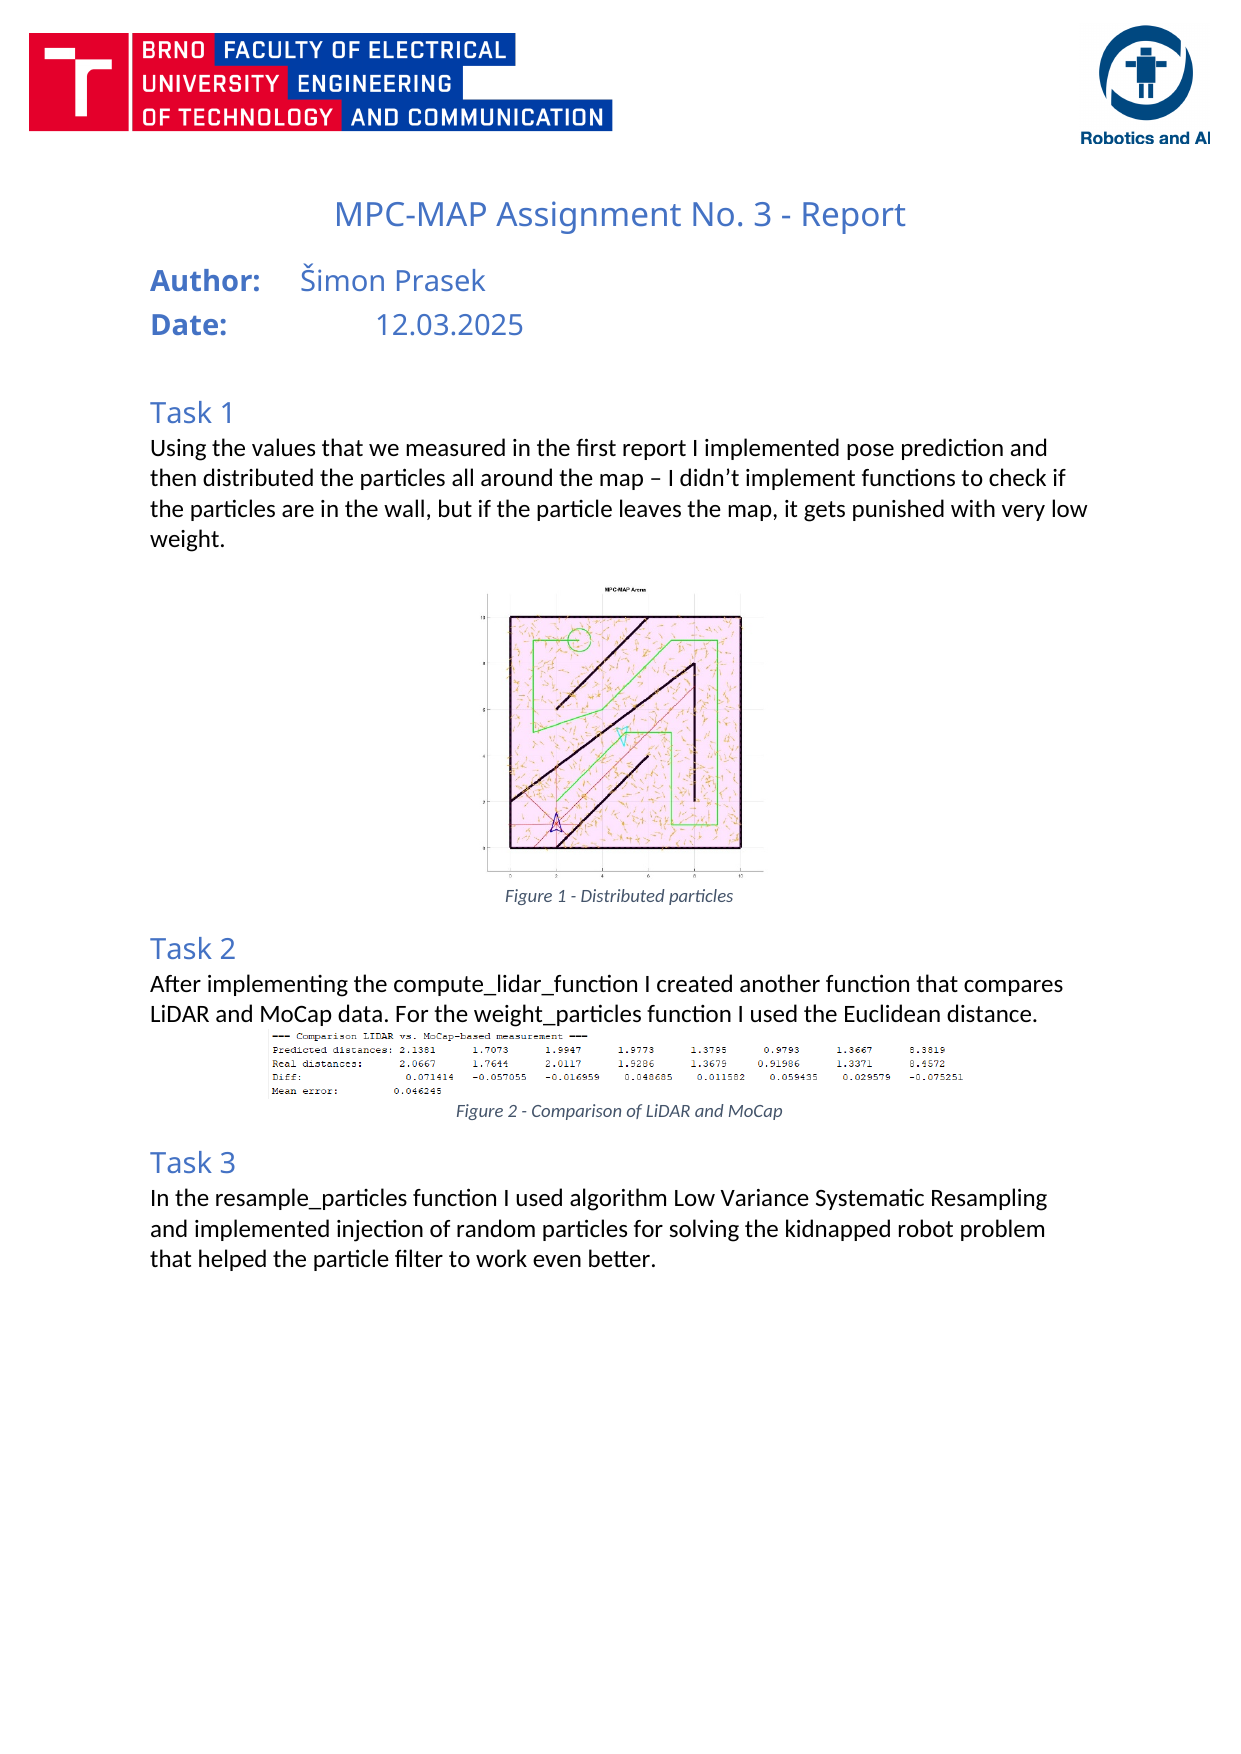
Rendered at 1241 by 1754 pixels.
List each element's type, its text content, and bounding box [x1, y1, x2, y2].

text Figure 2 - Comparison of LiDAR and MoCap [150, 1099, 1090, 1122]
picture [1078, 23, 1210, 144]
text In the resample_particles function I used algorithm Low Variance Systematic Resampling and implemented injection of random particles for solving the kidnapped robot problem that helped the particle filter to work even better. [150, 1182, 1090, 1274]
picture [28, 33, 612, 131]
subtitle MPC-MAP Assignment No. 3 - Report [150, 190, 1090, 236]
text Using the values that we measured in the first report I implemented pose prediction and then distributed the particles all around the map – I didn’t implement functions to check if the particles are in the wall, but if the particle leaves the map, it gets punished with very low weight. [150, 432, 1090, 554]
picture [468, 584, 772, 885]
subtitle Task 3 [150, 1143, 1090, 1182]
subtitle Task 1 [150, 392, 1090, 432]
subtitle Task 2 [150, 928, 1090, 968]
text Figure 1 - Distributed particles [150, 885, 1090, 908]
subtitle Author: Šimon Prasek [150, 261, 1090, 300]
picture [268, 1029, 973, 1099]
text After implementing the compute_lidar_function I created another function that compares LiDAR and MoCap data. For the weight_particles function I used the Euclidean distance. [150, 968, 1090, 1029]
subtitle Date: 12.03.2025 [150, 304, 1090, 344]
